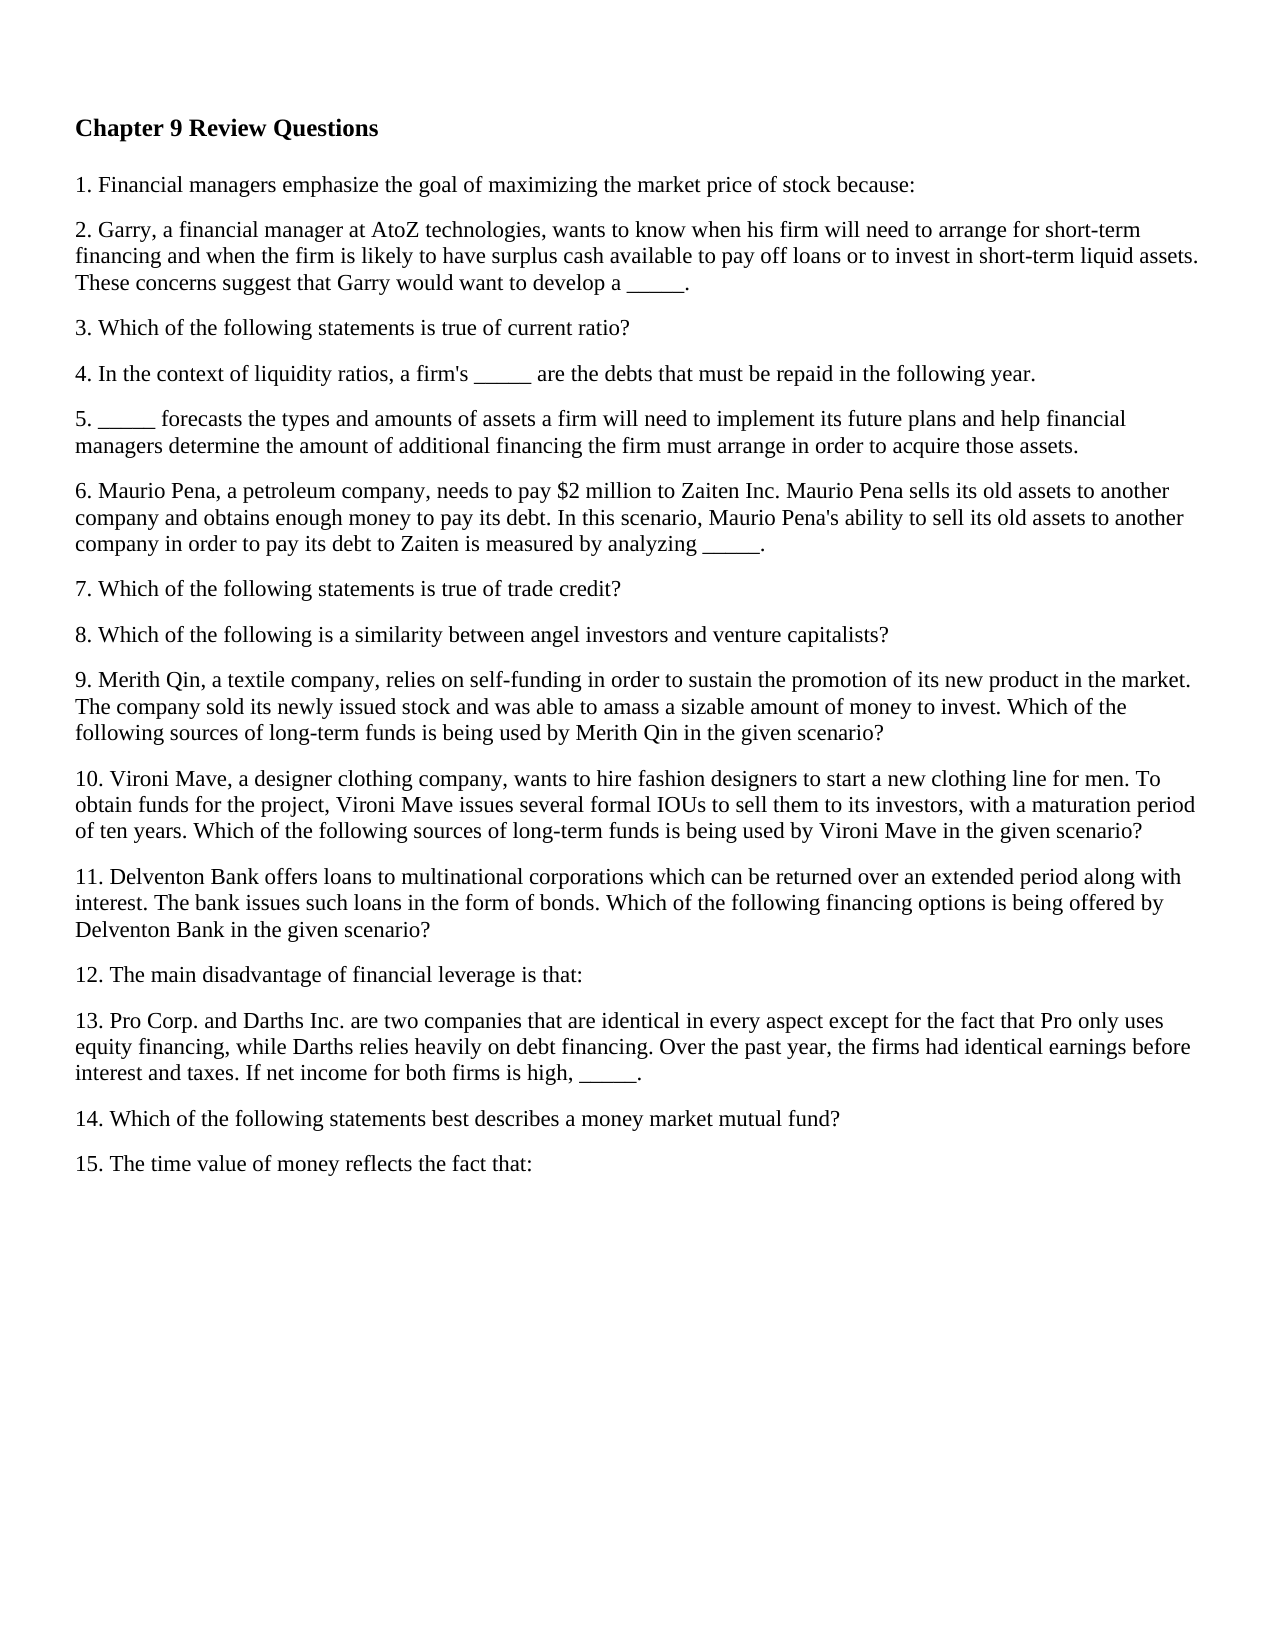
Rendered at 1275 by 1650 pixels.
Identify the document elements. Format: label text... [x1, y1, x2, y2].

table_cell 3. Which of the following statements is true of current ratio? [75, 314, 1200, 360]
table_cell 2. Garry, a financial manager at AtoZ technologies, wants to know when his firm will need to arrange for short-term financing and when the firm is likely to have surplus cash available to pay off loans or to invest in short-term liquid assets. These concerns suggest that Garry would want to develop a _____. [75, 216, 1200, 314]
table_cell 4. In the context of liquidity ratios, a firm's _____ are the debts that must be repaid in the following year. [75, 360, 1200, 405]
table_cell 8. Which of the following is a similarity between angel investors and venture capitalists? [75, 621, 1200, 667]
table_cell 6. Maurio Pena, a petroleum company, needs to pay $2 million to Zaiten Inc. Maurio Pena sells its old assets to another company and obtains enough money to pay its debt. In this scenario, Maurio Pena's ability to sell its old assets to another company in order to pay its debt to Zaiten is measured by analyzing _____. [75, 477, 1200, 576]
table_cell 12. The main disadvantage of financial leverage is that: [75, 961, 1200, 1007]
table_cell 9. Merith Qin, a textile company, relies on self-funding in order to sustain the promotion of its new product in the market. The company sold its newly issued stock and was able to amass a sizable amount of money to invest. Which of the following sources of long-term funds is being used by Merith Qin in the given scenario? [75, 667, 1200, 765]
table_header Chapter 9 Review Questions [75, 113, 1200, 142]
table_header 1. Financial managers emphasize the goal of maximizing the market price of stock because: [75, 171, 1200, 216]
table_cell 7. Which of the following statements is true of trade credit? [75, 576, 1200, 621]
table_cell 13. Pro Corp. and Darths Inc. are two companies that are identical in every aspect except for the fact that Pro only uses equity financing, while Darths relies heavily on debt financing. Over the past year, the firms had identical earnings before interest and taxes. If net income for both firms is high, _____. [75, 1007, 1200, 1105]
table_cell 11. Delventon Bank offers loans to multinational corporations which can be returned over an extended period along with interest. The bank issues such loans in the form of bonds. Which of the following financing options is being offered by Delventon Bank in the given scenario? [75, 863, 1200, 961]
table_cell 5. _____ forecasts the types and amounts of assets a firm will need to implement its future plans and help financial managers determine the amount of additional financing the firm must arrange in order to acquire those assets. [75, 405, 1200, 477]
table_cell 15. The time value of money reflects the fact that: [75, 1151, 1200, 1196]
table_cell 14. Which of the following statements best describes a money market mutual fund? [75, 1105, 1200, 1151]
table_cell 10. Vironi Mave, a designer clothing company, wants to hire fashion designers to start a new clothing line for men. To obtain funds for the project, Vironi Mave issues several formal IOUs to sell them to its investors, with a maturation period of ten years. Which of the following sources of long-term funds is being used by Vironi Mave in the given scenario? [75, 765, 1200, 863]
